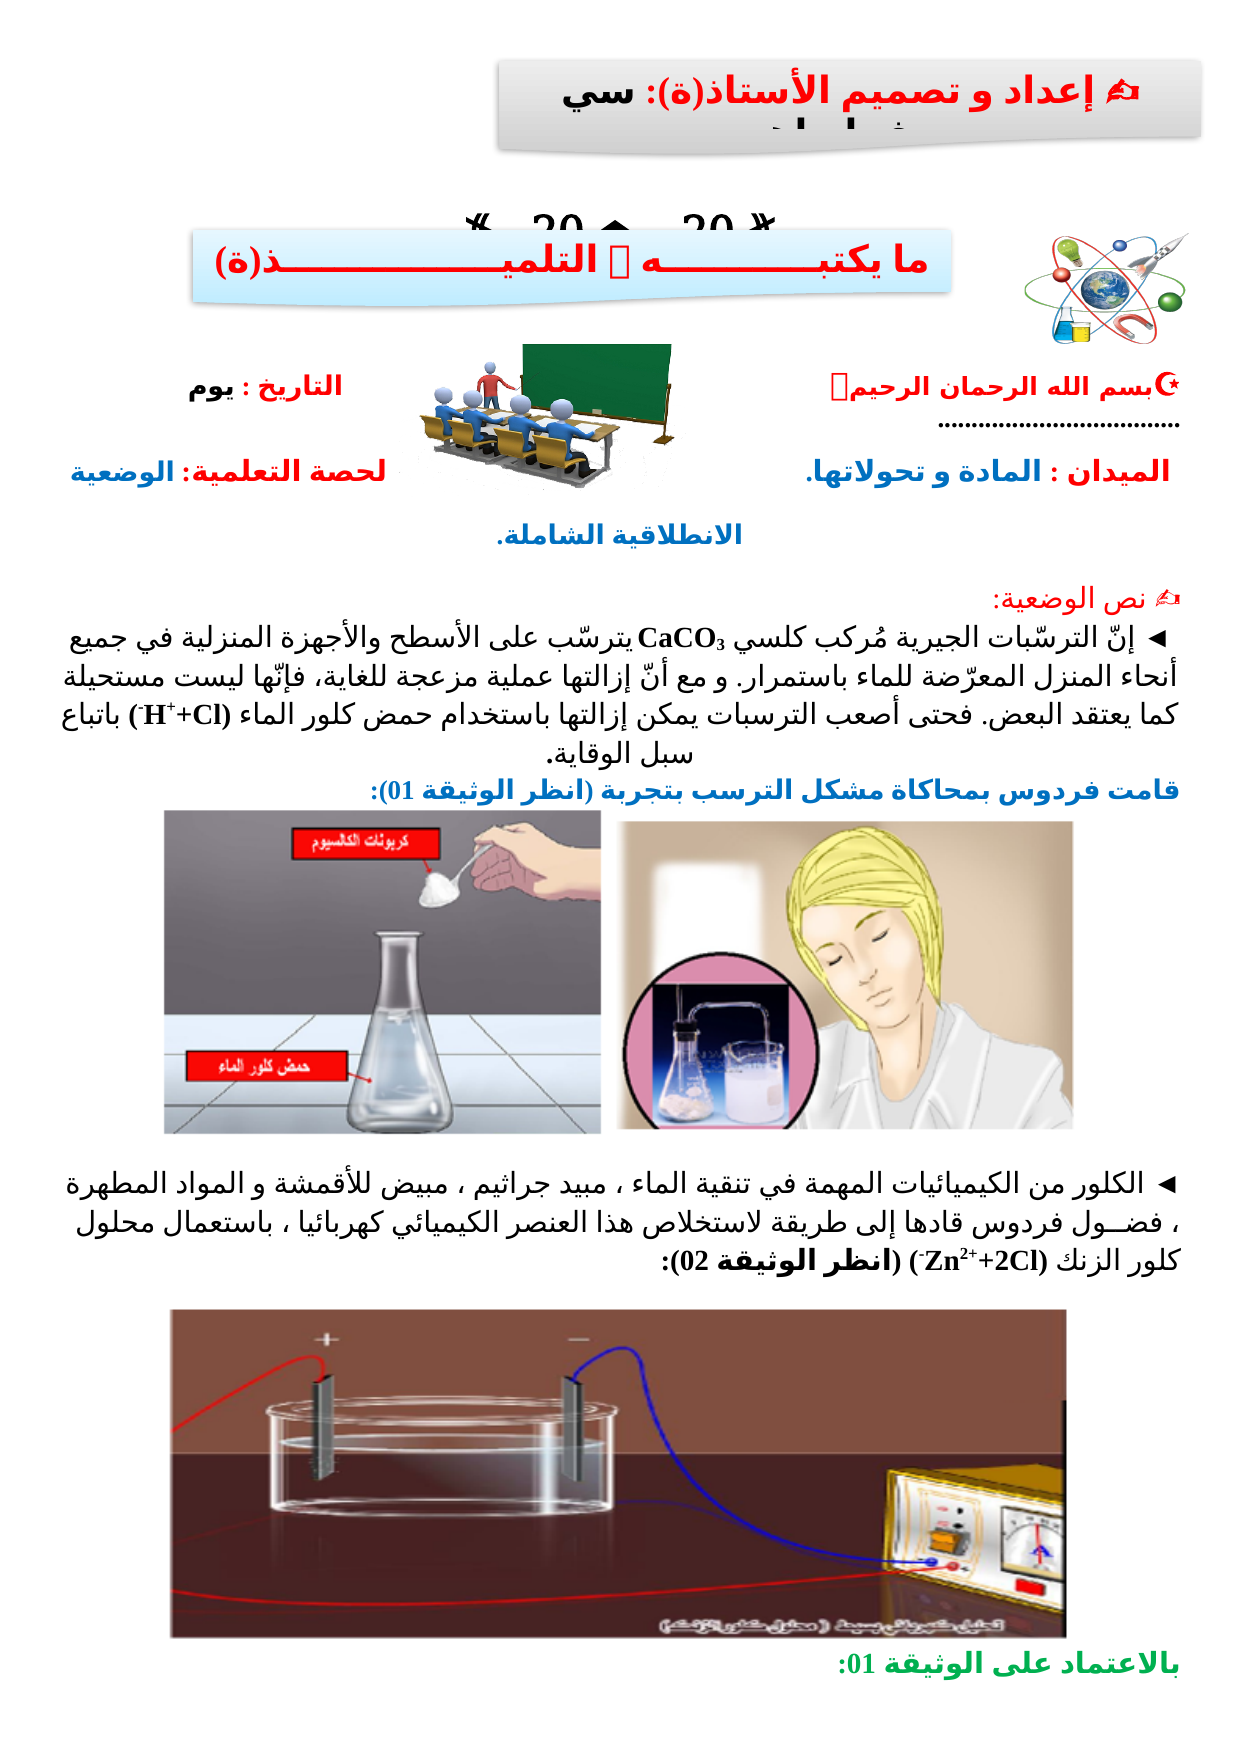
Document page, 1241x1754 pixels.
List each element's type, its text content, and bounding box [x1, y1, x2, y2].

picture [399, 324, 694, 497]
text ⦕ 20.. ⏏ 20.. ⦖ [59, 204, 1181, 254]
picture [156, 810, 1084, 1142]
picture [167, 1302, 1073, 1642]
text ◄ الكلور من الكيميائيات المهمة في تنقية الماء ، مبيد جراثيم ، مبيض للأقمشة و المواد المطهرة ، فضــول فردوس قادها إلى طريقة لاستخلاص هذا العنصر الكيميائي كهربائيا ، باستعمال محلول كلور الزنك (Zn2++2Cl-) (انظر الوثيقة 02): [59, 1166, 1181, 1277]
text ◄ إنّ الترسّبات الجيرية مُركب كلسي CaCO3 يترسّب على الأسطح والأجهزة المنزلية في جميع أنحاء المنزل المعرّضة للماء باستمرار. و مع أنّ إزالتها عملية مزعجة للغاية، فإنّها ليست مستحيلة كما يعتقد البعض. فحتى أصعب الترسبات يمكن إزالتها باستخدام حمض كلور الماء (H++Cl-) باتباع سبل الوقاية. [59, 620, 1181, 769]
text نص الوضعية: [59, 581, 1181, 615]
text قامت فردوس بمحاكاة مشكل الترسب بتجربة (انظر الوثيقة 01): [59, 774, 1181, 805]
picture [1024, 231, 1191, 344]
text بالاعتماد على الوثيقة 01: [59, 1646, 1181, 1679]
text الميدان : المادة و تحولاتها. الحصة التعلمية: الوضعية الانطلاقية الشاملة. [59, 454, 1181, 550]
text بسم الله الرحمان الرحيم التاريخ : يوم .................................... [711, 366, 1181, 434]
text بسم الله الرحمان الرحيم التاريخ : يوم .................................... [59, 366, 385, 434]
